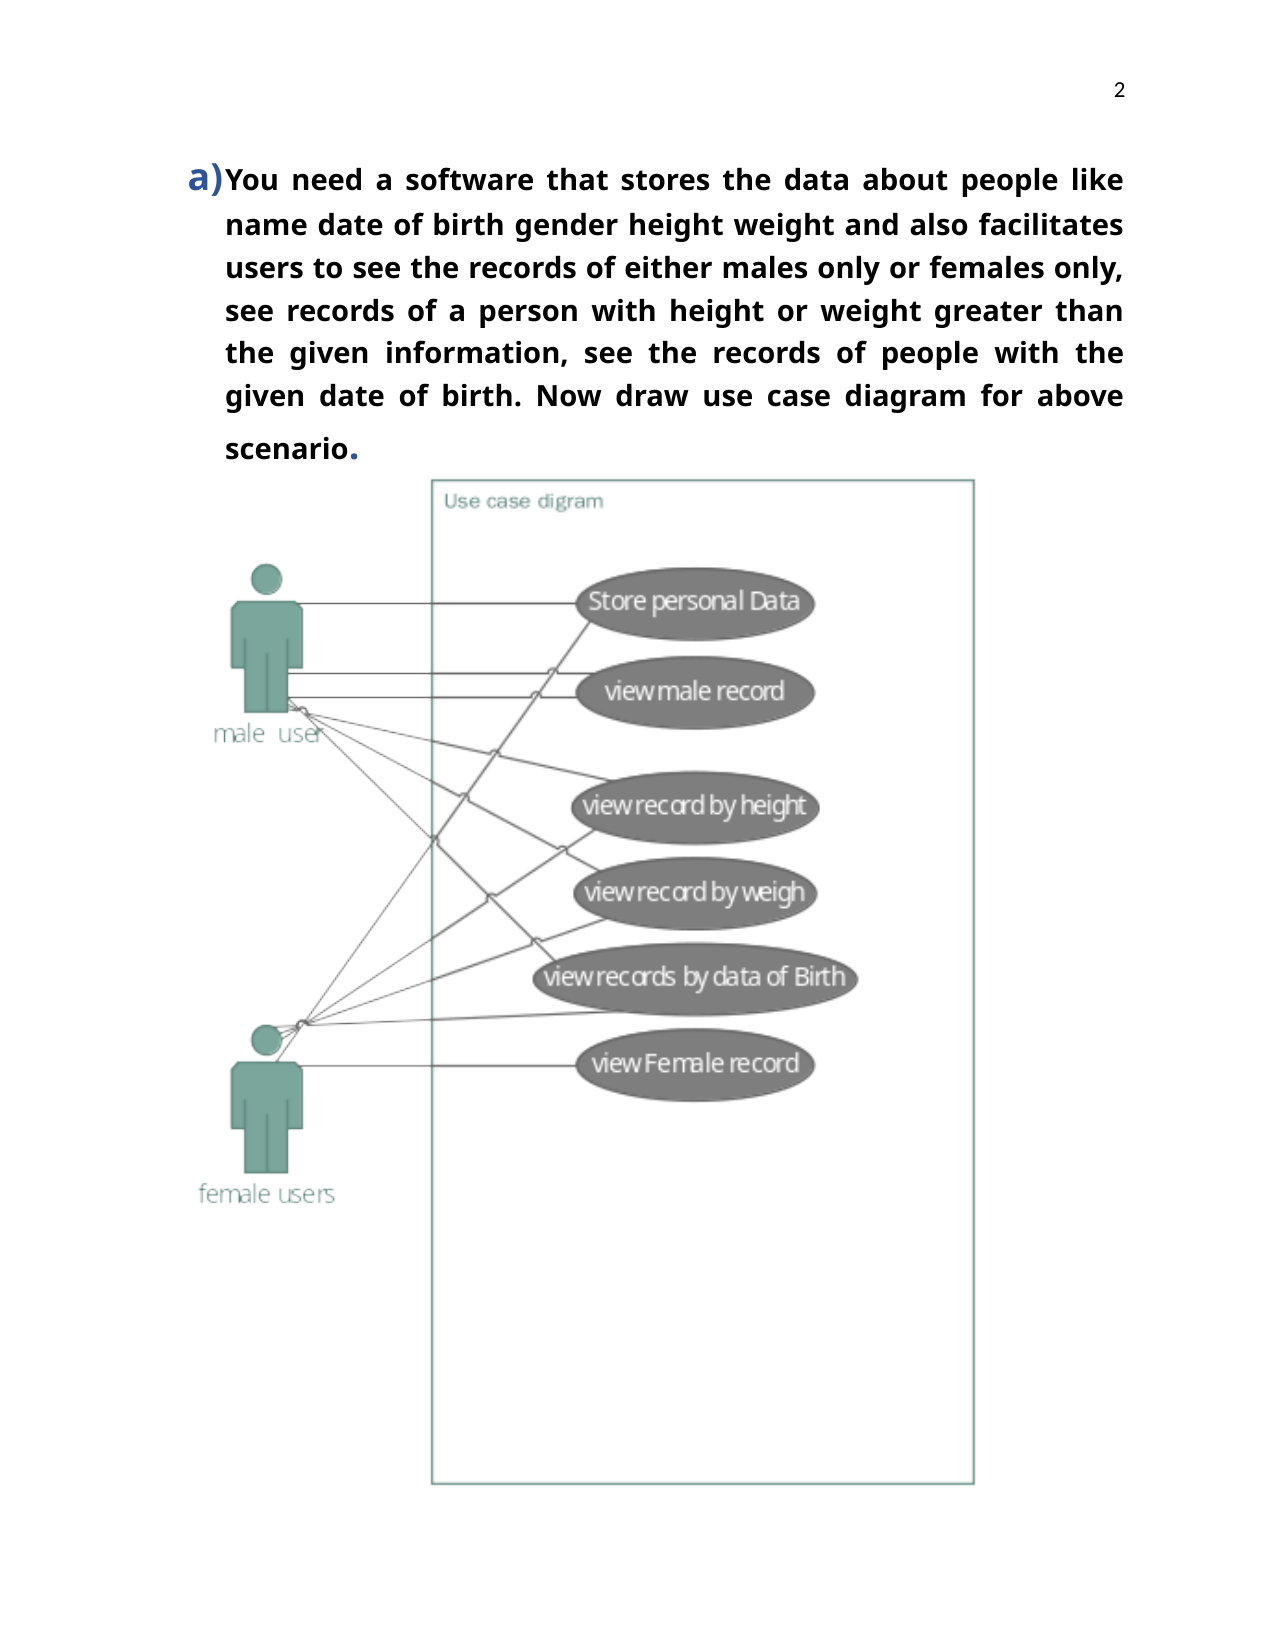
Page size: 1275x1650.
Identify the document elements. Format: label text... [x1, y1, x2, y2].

subtitle You need a software that stores the data about people like name date of birth gender height weight and also facilitates users to see the records of either males only or females only, see records of a person with height or weight greater than the given information, see the records of people with the given date of birth. Now draw use case diagram for above scenario. [187, 150, 1125, 470]
